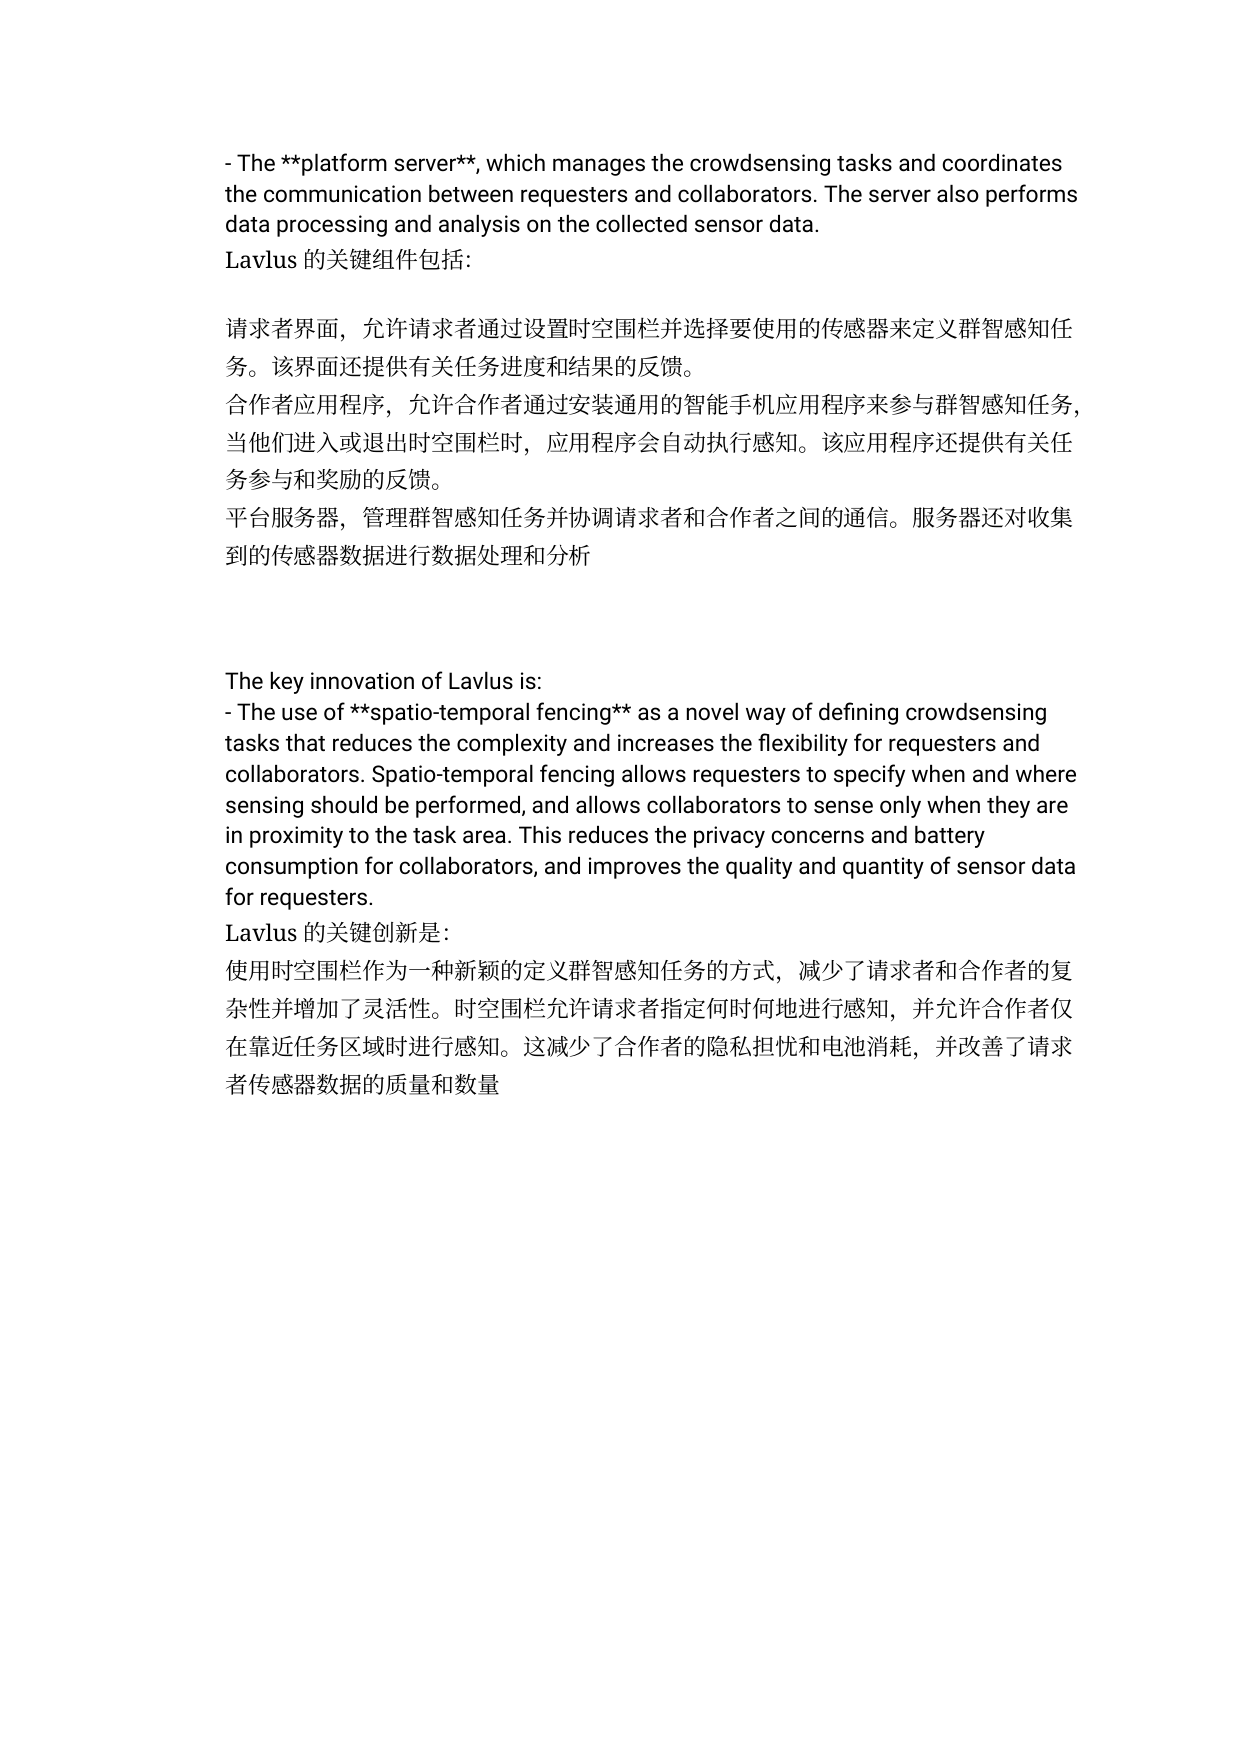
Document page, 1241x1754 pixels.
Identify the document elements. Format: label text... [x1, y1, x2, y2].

text - The use of **spatio-temporal fencing** as a novel way of defining crowdsensing tasks that reduces the complexity and increases the flexibility for requesters and collaborators. Spatio-temporal fencing allows requesters to specify when and where sensing should be performed, and allows collaborators to sense only when they are in proximity to the task area. This reduces the privacy concerns and battery consumption for collaborators, and improves the quality and quantity of sensor data for requesters. [225, 699, 1090, 911]
text The key innovation of Lavlus is: [225, 668, 1090, 695]
text - The **platform server**, which manages the crowdsensing tasks and coordinates the communication between requesters and collaborators. The server also performs data processing and analysis on the collected sensor data. [225, 150, 1090, 238]
text 使用时空围栏作为一种新颖的定义群智感知任务的方式，减少了请求者和合作者的复杂性并增加了灵活性。时空围栏允许请求者指定何时何地进行感知，并允许合作者仅在靠近任务区域时进行感知。这减少了合作者的隐私担忧和电池消耗，并改善了请求者传感器数据的质量和数量 [225, 953, 1090, 1099]
text 请求者界面，允许请求者通过设置时空围栏并选择要使用的传感器来定义群智感知任务。该界面还提供有关任务进度和结果的反馈。 [225, 311, 1090, 382]
text 合作者应用程序，允许合作者通过安装通用的智能手机应用程序来参与群智感知任务，当他们进入或退出时空围栏时，应用程序会自动执行感知。该应用程序还提供有关任务参与和奖励的反馈。 [225, 387, 1090, 496]
text Lavlus 的关键创新是： [225, 915, 1090, 948]
text 平台服务器，管理群智感知任务并协调请求者和合作者之间的通信。服务器还对收集到的传感器数据进行数据处理和分析 [225, 500, 1090, 571]
text Lavlus 的关键组件包括： [225, 242, 1090, 276]
